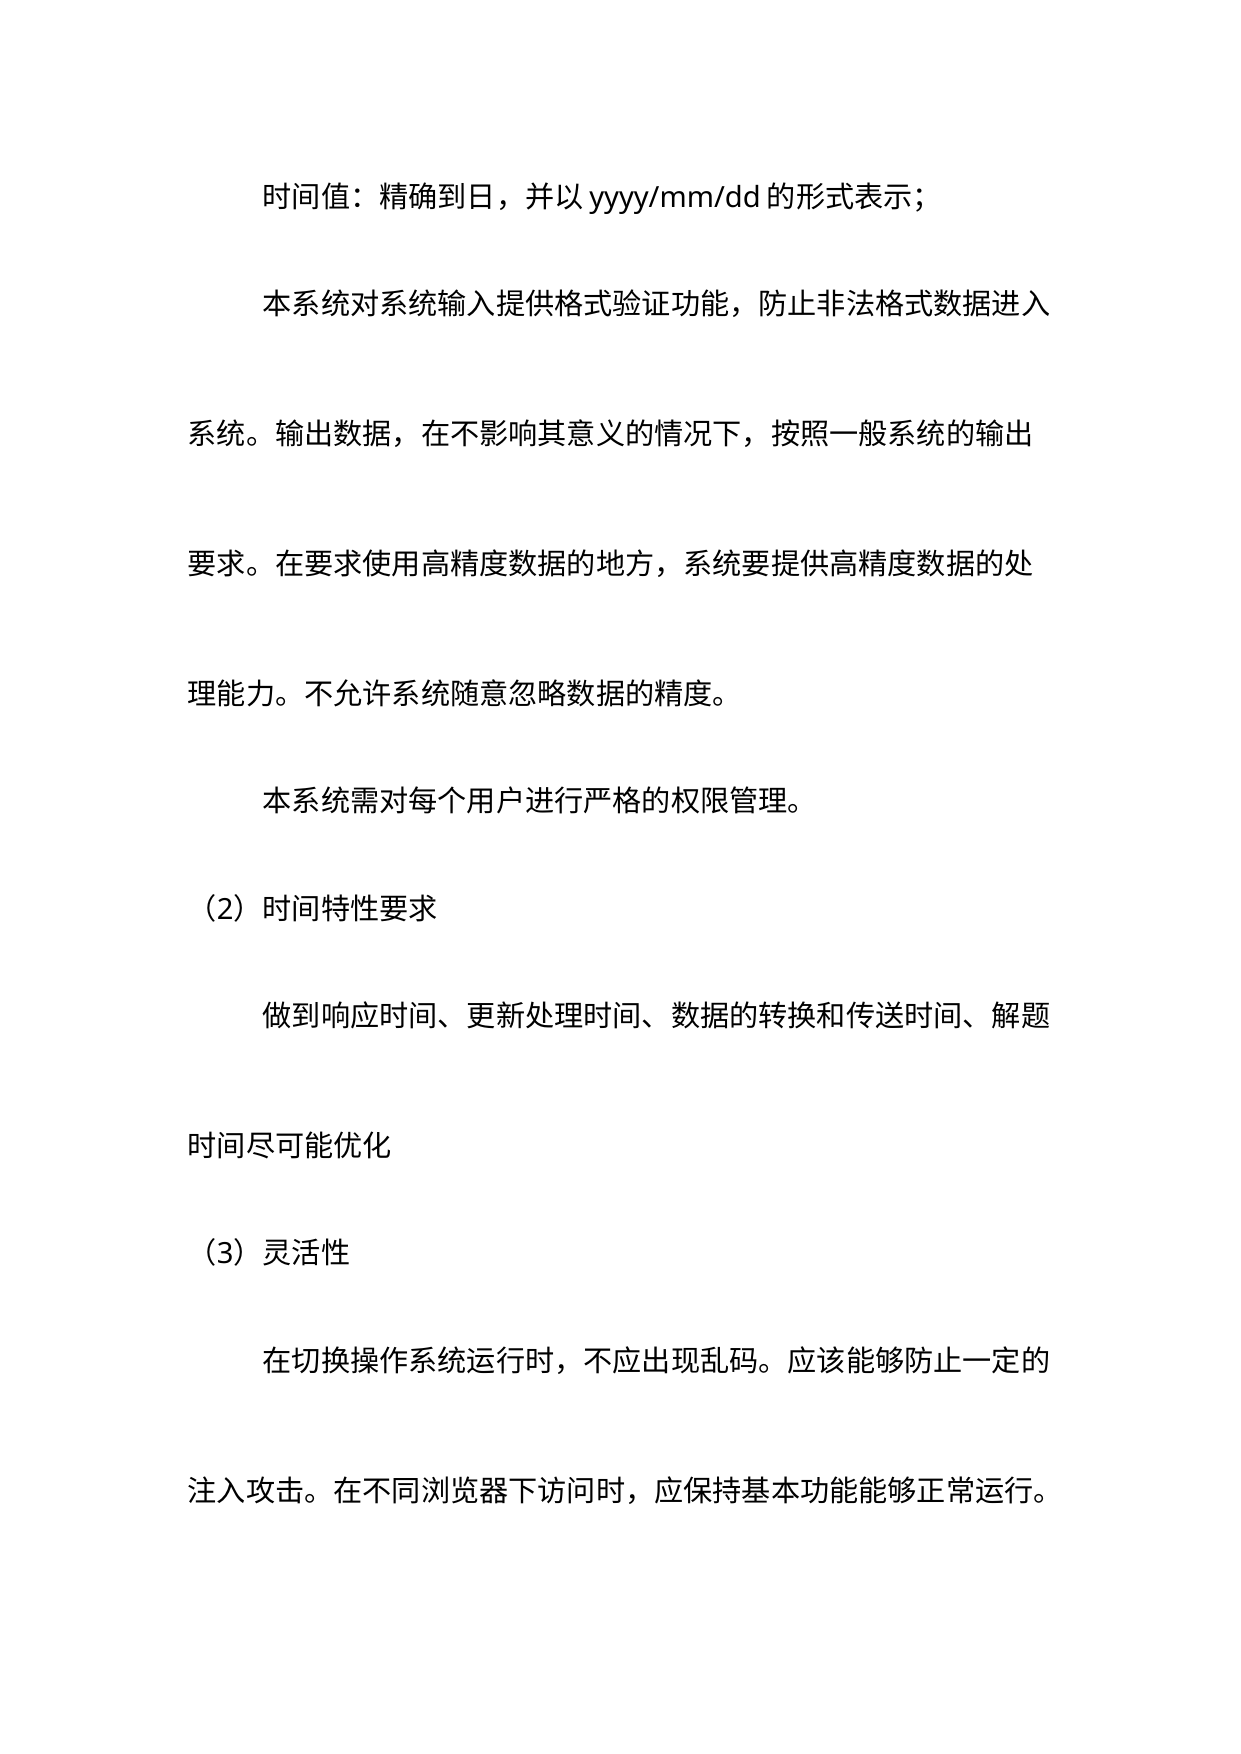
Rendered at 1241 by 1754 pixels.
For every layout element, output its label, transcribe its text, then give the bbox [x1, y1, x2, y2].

text （2）时间特性要求 [187, 874, 1053, 939]
text 在切换操作系统运行时，不应出现乱码。应该能够防止一定的注入攻击。在不同浏览器下访问时，应保持基本功能能够正常运行。 [187, 1326, 1053, 1521]
text 本系统对系统输入提供格式验证功能，防止非法格式数据进入系统。输出数据，在不影响其意义的情况下，按照一般系统的输出要求。在要求使用高精度数据的地方，系统要提供高精度数据的处理能力。不允许系统随意忽略数据的精度。 [187, 269, 1053, 724]
text 做到响应时间、更新处理时间、数据的转换和传送时间、解题时间尽可能优化 [187, 981, 1053, 1176]
text 本系统需对每个用户进行严格的权限管理。 [187, 767, 1053, 832]
text （3）灵活性 [187, 1219, 1053, 1284]
text 时间值：精确到日，并以yyyy/mm/dd的形式表示； [187, 162, 1053, 227]
